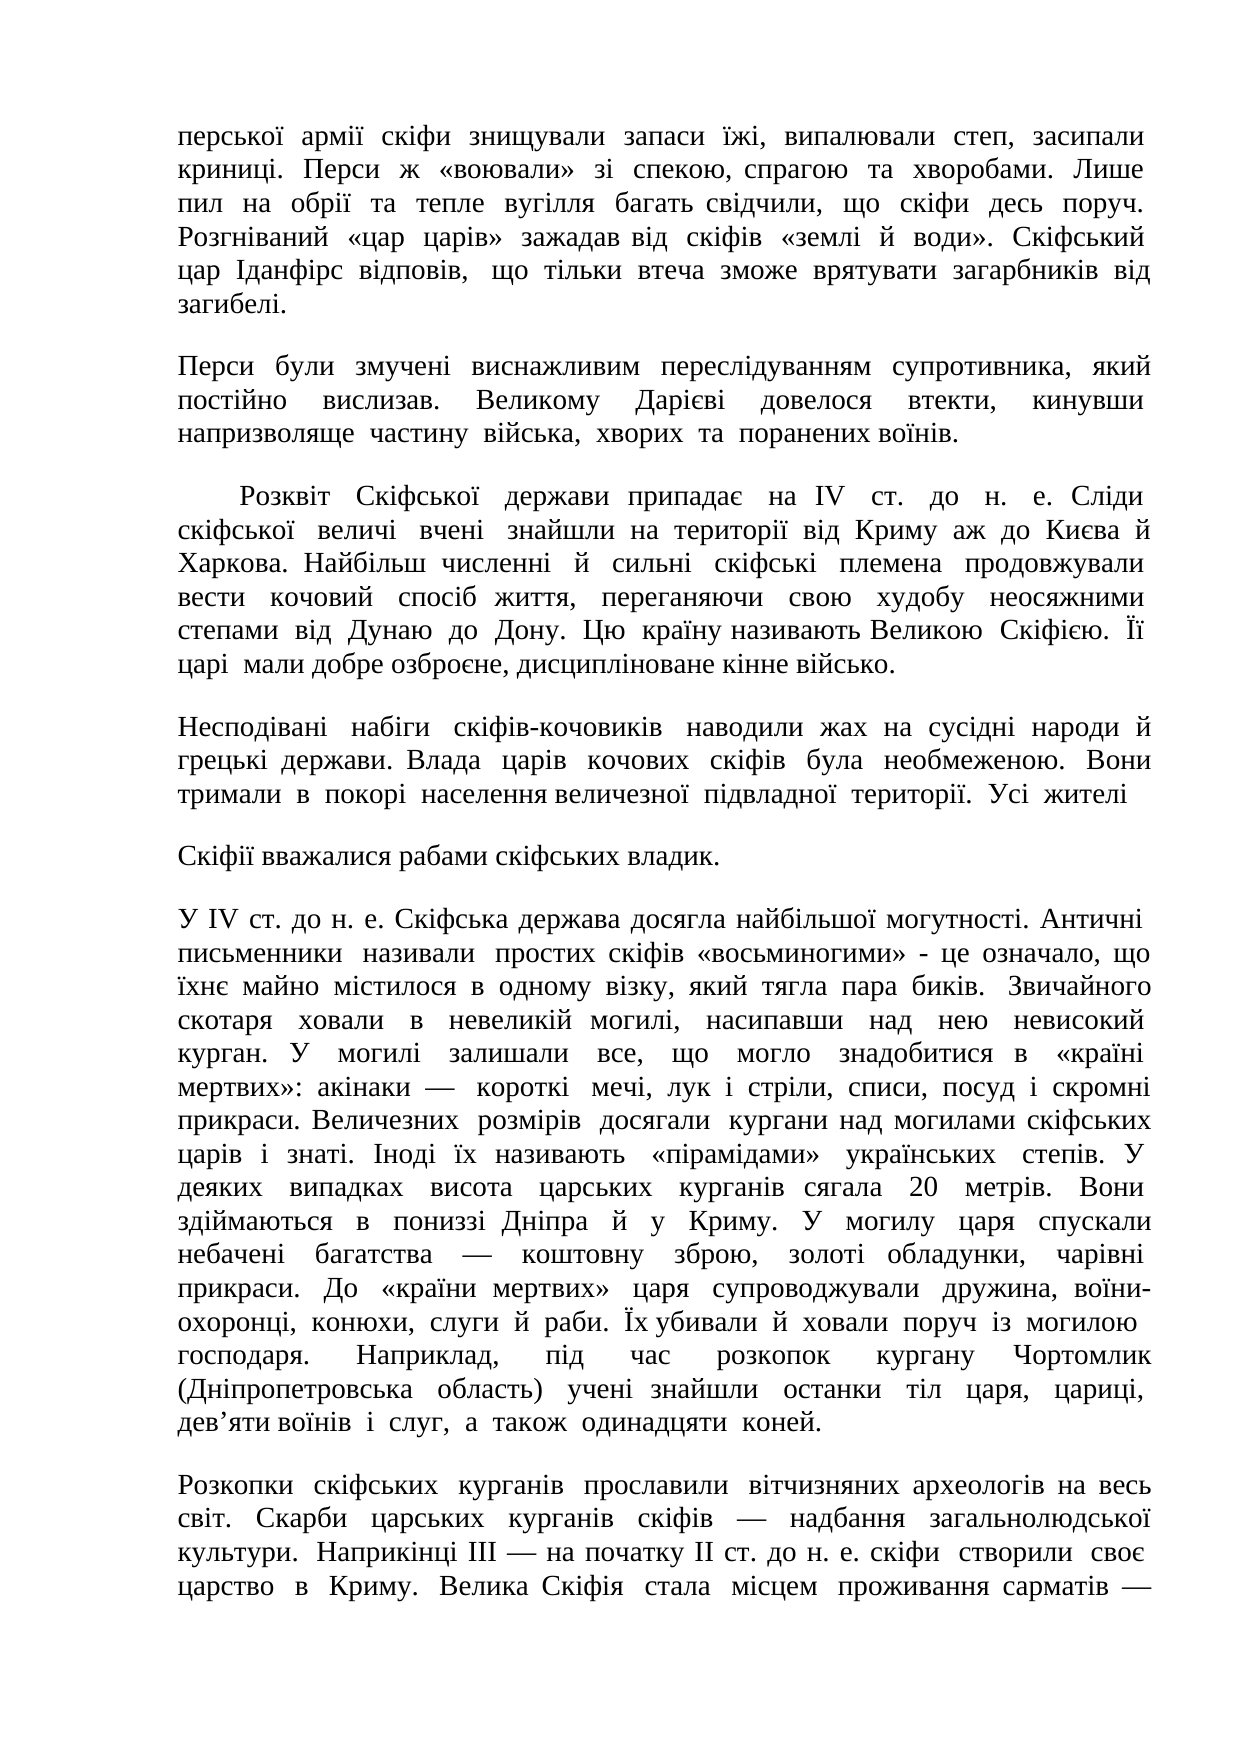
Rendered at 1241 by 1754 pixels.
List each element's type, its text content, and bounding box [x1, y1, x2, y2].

text Несподівані набіги скіфів-кочовиків наводили жах на сусідні народи й грецькі держави. Влада царів кочових скіфів була необмеженою. Вони тримали в покорі населення величезної підвладної території. Усі жителі [177, 709, 1152, 809]
text Розквіт Скіфської держави припадає на IV ст. до н. е. Сліди скіфської величі вчені знайшли на території від Криму аж до Києва й Харкова. Найбільш численні й сильні скіфські племена продовжували вести кочовий спосіб життя, переганяючи свою худобу неосяжними степами від Дунаю до Дону. Цю країну називають Великою Скіфією. Її царі мали добре озброєне, дисципліноване кінне військо. [177, 478, 1152, 679]
text Перси були змучені виснажливим переслідуванням супротивника, який постійно вислизав. Великому Дарієві довелося втекти, кинувши напризволяще частину війська, хворих та поранених воїнів. [177, 348, 1152, 449]
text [177, 118, 1152, 319]
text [177, 1467, 1152, 1601]
text У IV ст. до н. е. Скіфська держава досягла найбільшої могутності. Античні письменники називали простих скіфів «восьминогими» - це означало, що їхнє майно містилося в одному візку, який тягла пара биків. Звичайного скотаря ховали в невеликій могилі, насипавши над нею невисокий курган. У могилі залишали все, що могло знадобитися в «країні мертвих»: акінаки — короткі мечі, лук і стріли, списи, посуд і скромні прикраси. Величезних розмірів досягали кургани над могилами скіфських царів і знаті. Іноді їх називають «пірамідами» українських степів. У деяких випадках висота царських курганів сягала 20 метрів. Вони здіймаються в пониззі Дніпра й у Криму. У могилу царя спускали небачені багатства — коштовну зброю, золоті обладунки, чарівні прикраси. До «країни мертвих» царя супроводжували дружина, воїни-охоронці, конюхи, слуги й раби. Їх убивали й ховали поруч із могилою господаря. Наприклад, під час розкопок кургану Чортомлик (Дніпропетровська область) учені знайшли останки тіл царя, цариці, дев’яти воїнів і слуг, а також одинадцяти коней. [177, 901, 1152, 1438]
text Скіфії вважалися рабами скіфських владик. [177, 838, 1152, 872]
